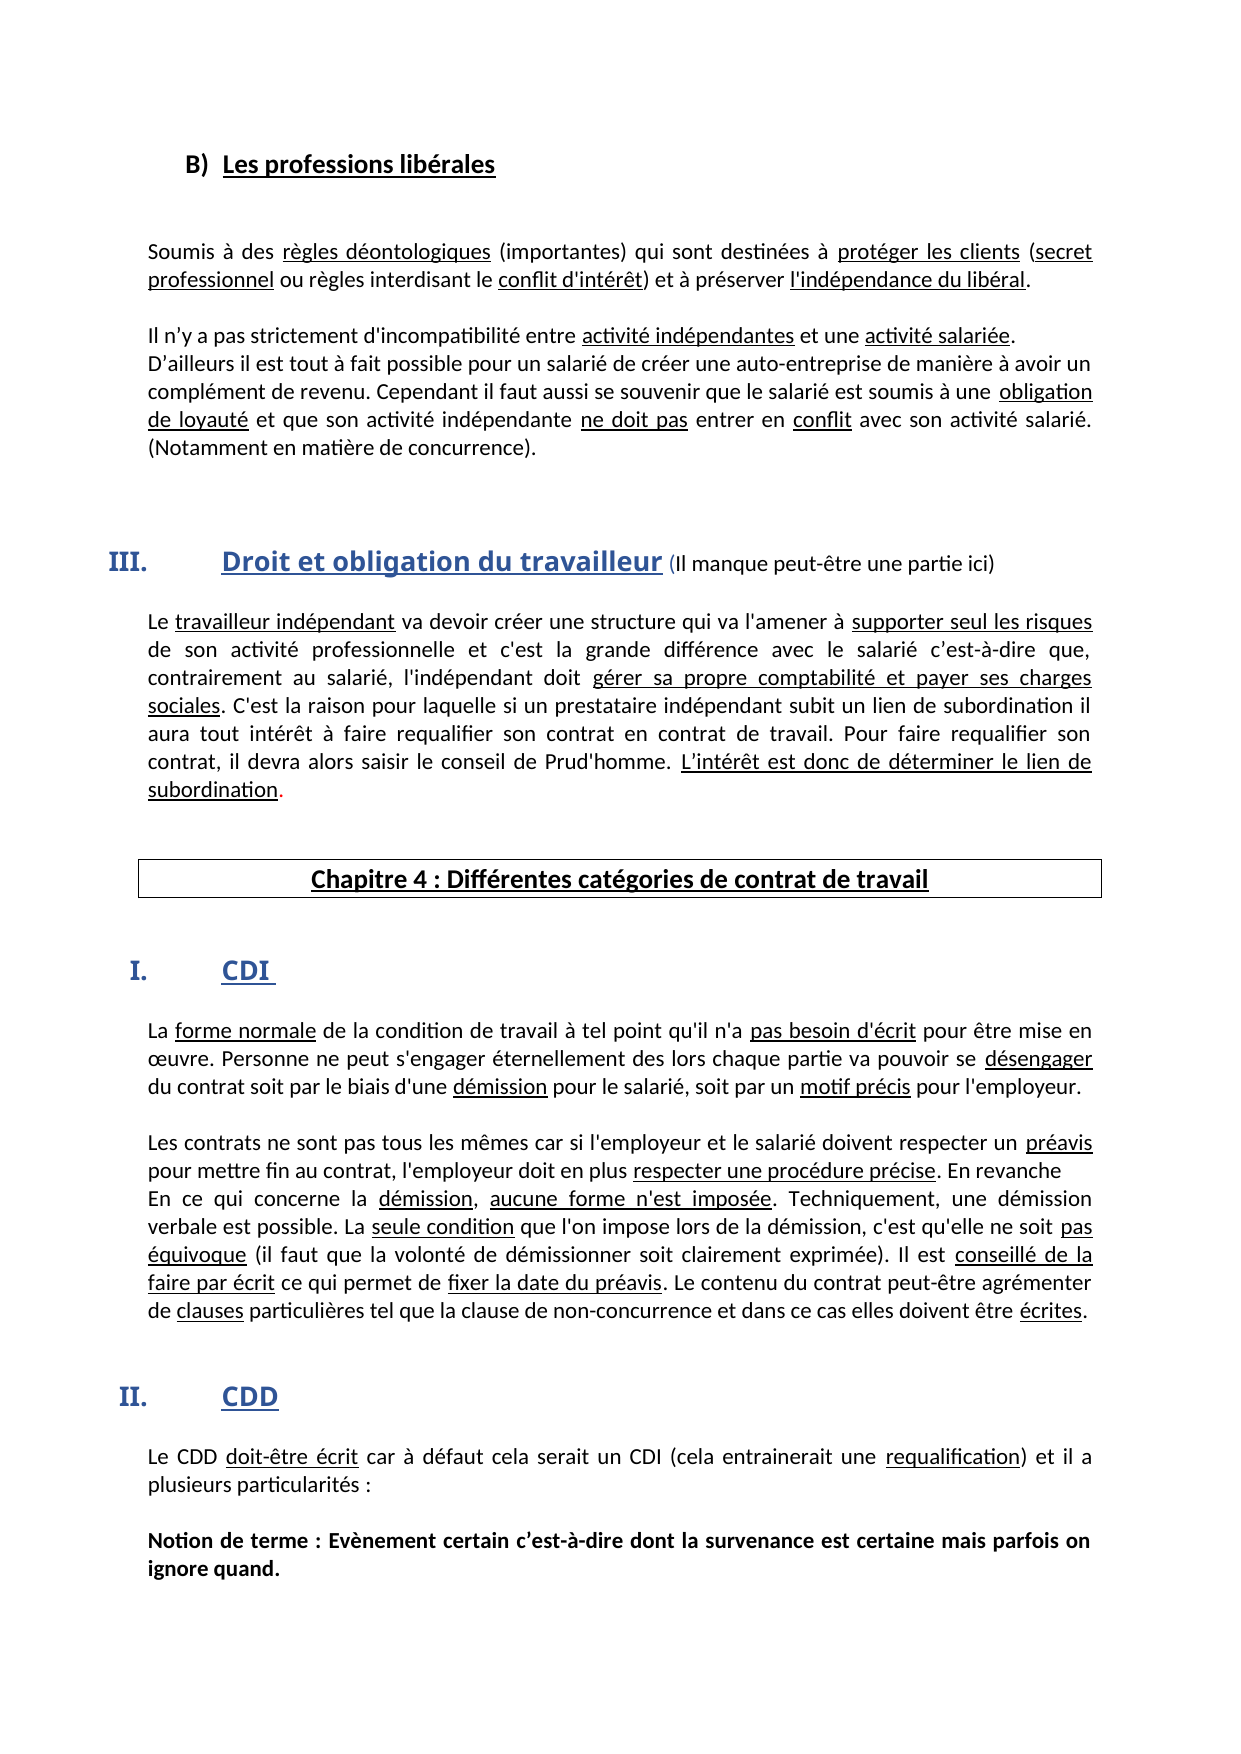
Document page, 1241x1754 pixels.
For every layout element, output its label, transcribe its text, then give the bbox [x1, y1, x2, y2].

list Les professions libérales [185, 148, 1092, 181]
text En ce qui concerne la démission, aucune forme n'est imposée. Techniquement, une démission verbale est possible. La seule condition que l'on impose lors de la démission, c'est qu'elle ne soit pas équivoque (il faut que la volonté de démissionner soit clairement exprimée). Il est conseillé de la faire par écrit ce qui permet de fixer la date du préavis. Le contenu du contrat peut-être agrémenter de clauses particulières tel que la clause de non-concurrence et dans ce cas elles doivent être écrites. [148, 1184, 1092, 1324]
subtitle CDD [148, 1377, 1092, 1414]
text Soumis à des règles déontologiques (importantes) qui sont destinées à protéger les clients (secret professionnel ou règles interdisant le conflit d'intérêt) et à préserver l'indépendance du libéral. [148, 237, 1092, 293]
text Il n’y a pas strictement d'incompatibilité entre activité indépendantes et une activité salariée. [148, 321, 1092, 349]
text La forme normale de la condition de travail à tel point qu'il n'a pas besoin d'écrit pour être mise en œuvre. Personne ne peut s'engager éternellement des lors chaque partie va pouvoir se désengager du contrat soit par le biais d'une démission pour le salarié, soit par un motif précis pour l'employeur. [148, 1016, 1092, 1100]
text Chapitre 4 : Différentes catégories de contrat de travail [139, 860, 1101, 897]
subtitle CDI [148, 951, 1092, 988]
text D’ailleurs il est tout à fait possible pour un salarié de créer une auto-entreprise de manière à avoir un complément de revenu. Cependant il faut aussi se souvenir que le salarié est soumis à une obligation de loyauté et que son activité indépendante ne doit pas entrer en conflit avec son activité salarié. (Notamment en matière de concurrence). [148, 349, 1092, 461]
subtitle Droit et obligation du travailleur (Il manque peut-être une partie ici) [148, 542, 1092, 579]
text Le CDD doit-être écrit car à défaut cela serait un CDI (cela entrainerait une requalification) et il a plusieurs particularités : [148, 1442, 1092, 1498]
text Les contrats ne sont pas tous les mêmes car si l'employeur et le salarié doivent respecter un préavis pour mettre fin au contrat, l'employeur doit en plus respecter une procédure précise. En revanche [148, 1128, 1092, 1184]
text Notion de terme : Evènement certain c’est-à-dire dont la survenance est certaine mais parfois on ignore quand. [148, 1526, 1092, 1582]
text Le travailleur indépendant va devoir créer une structure qui va l'amener à supporter seul les risques de son activité professionnelle et c'est la grande différence avec le salarié c’est-à-dire que, contrairement au salarié, l'indépendant doit gérer sa propre comptabilité et payer ses charges sociales. C'est la raison pour laquelle si un prestataire indépendant subit un lien de subordination il aura tout intérêt à faire requalifier son contrat en contrat de travail. Pour faire requalifier son contrat, il devra alors saisir le conseil de Prud'homme. L’intérêt est donc de déterminer le lien de subordination. [148, 607, 1092, 803]
